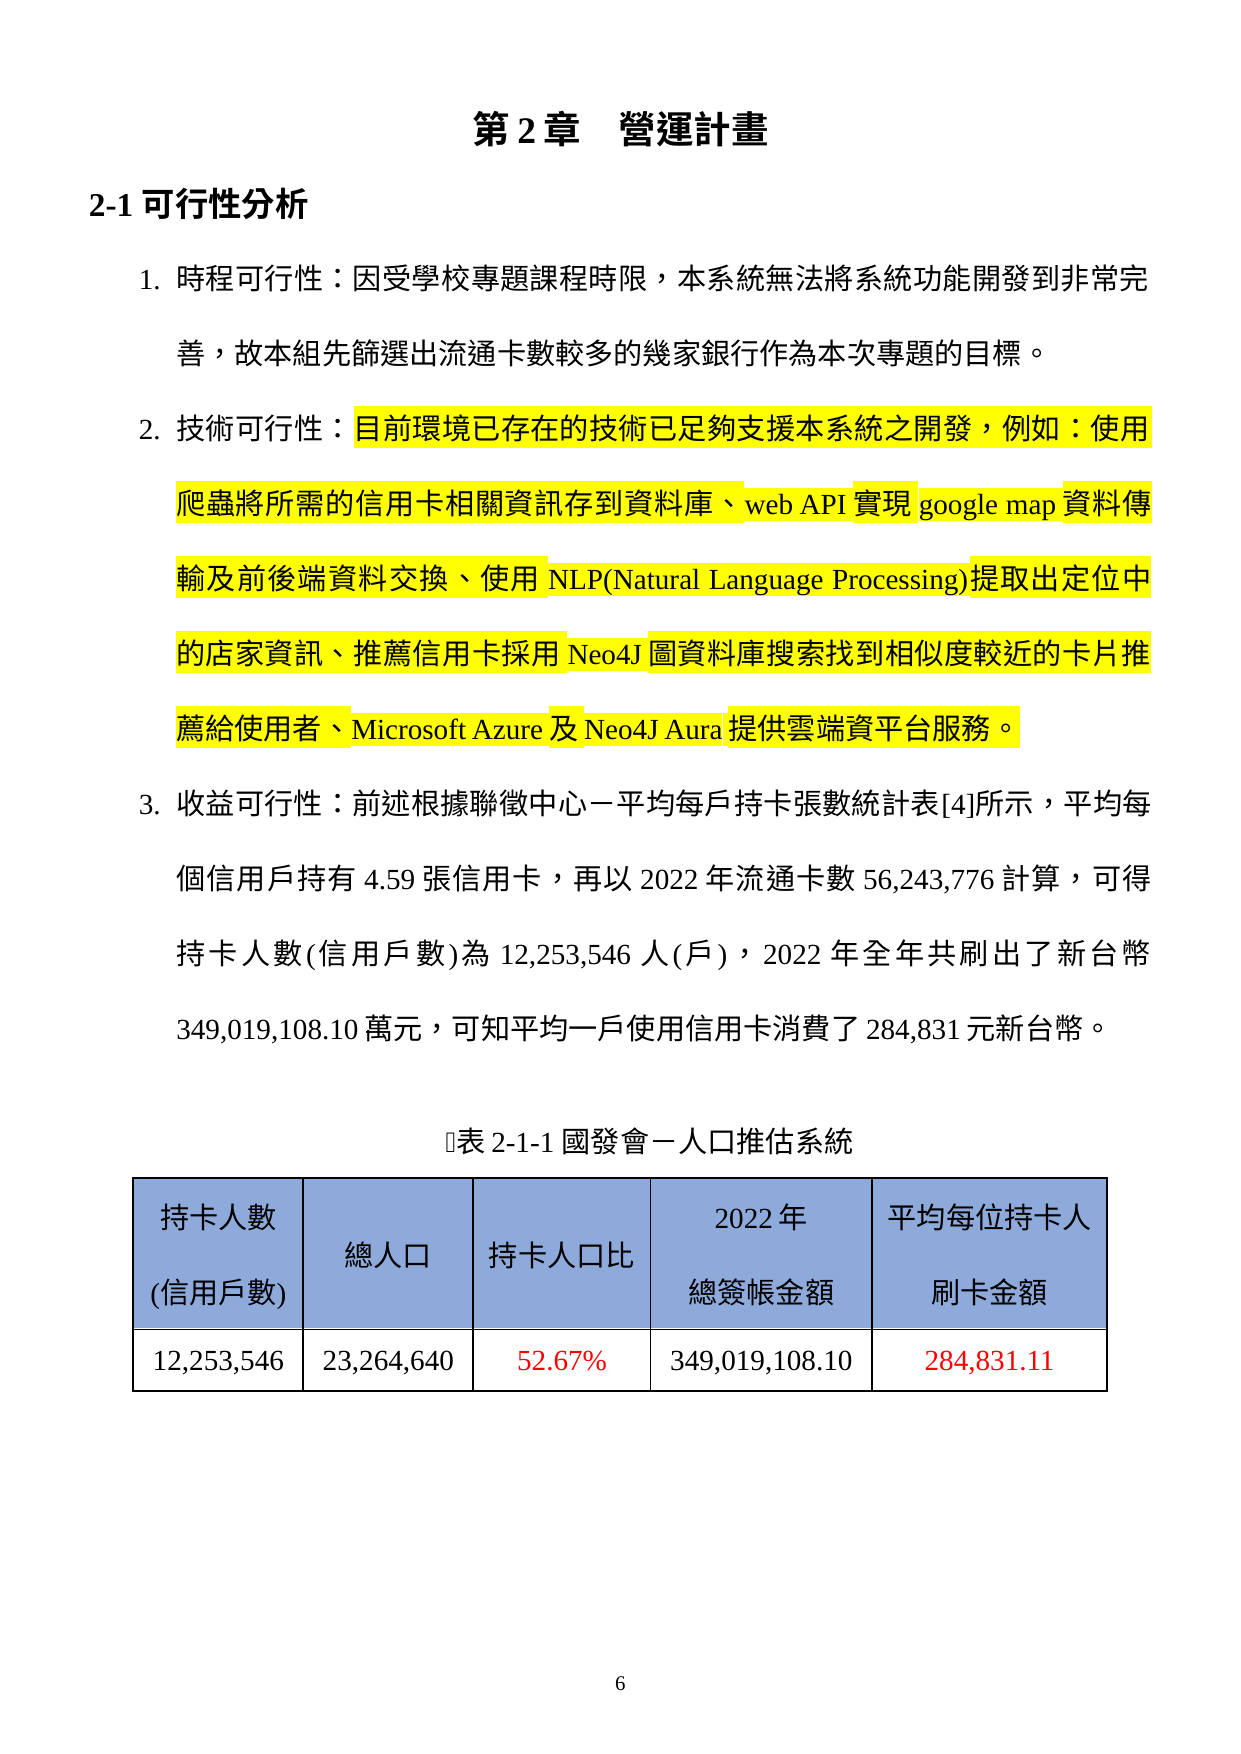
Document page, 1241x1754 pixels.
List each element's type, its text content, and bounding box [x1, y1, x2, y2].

table_header 總人口 [304, 1179, 472, 1328]
table_header 平均每位持卡人刷卡金額 [873, 1179, 1106, 1328]
list 技術可行性：目前環境已存在的技術已足夠支援本系統之開發，例如：使用爬蟲將所需的信用卡相關資訊存到資料庫、web API實現google map資料傳輸及前後端資料交換、使用NLP(Natural Language Processing)提取出定位中的店家資訊、推薦信用卡採用Neo4J圖資料庫搜索找到相似度較近的卡片推薦給使用者、Microsoft Azure及Neo4J Aura提供雲端資平台服務。 [138, 389, 1152, 764]
table_cell 12,253,546 [134, 1330, 302, 1390]
table_cell 349,019,108.10 [651, 1330, 871, 1390]
table_header 持卡人口比 [474, 1179, 650, 1328]
table_header 持卡人數 (信用戶數) [134, 1179, 302, 1328]
table_cell 284,831.11 [873, 1330, 1106, 1390]
text 2-1 可行性分析 [89, 164, 1152, 239]
table_header 2022年 總簽帳金額 [651, 1179, 871, 1328]
list 時程可行性：因受學校專題課程時限，本系統無法將系統功能開發到非常完善，故本組先篩選出流通卡數較多的幾家銀行作為本次專題的目標。 [138, 239, 1152, 389]
table_cell 23,264,640 [304, 1330, 472, 1390]
table_cell 52.67% [474, 1330, 650, 1390]
list 收益可行性：前述根據聯徵中心－平均每戶持卡張數統計表[4]所示，平均每個信用戶持有4.59張信用卡，再以2022年流通卡數56,243,776計算，可得持卡人數(信用戶數)為12,253,546人(戶)，2022年全年共刷出了新台幣349,019,108.10萬元，可知平均一戶使用信用卡消費了284,831元新台幣。 [138, 764, 1152, 1064]
text 表2-1-1 國發會－人口推估系統 [89, 1102, 1152, 1177]
text 第2章 營運計畫 [89, 89, 1152, 164]
